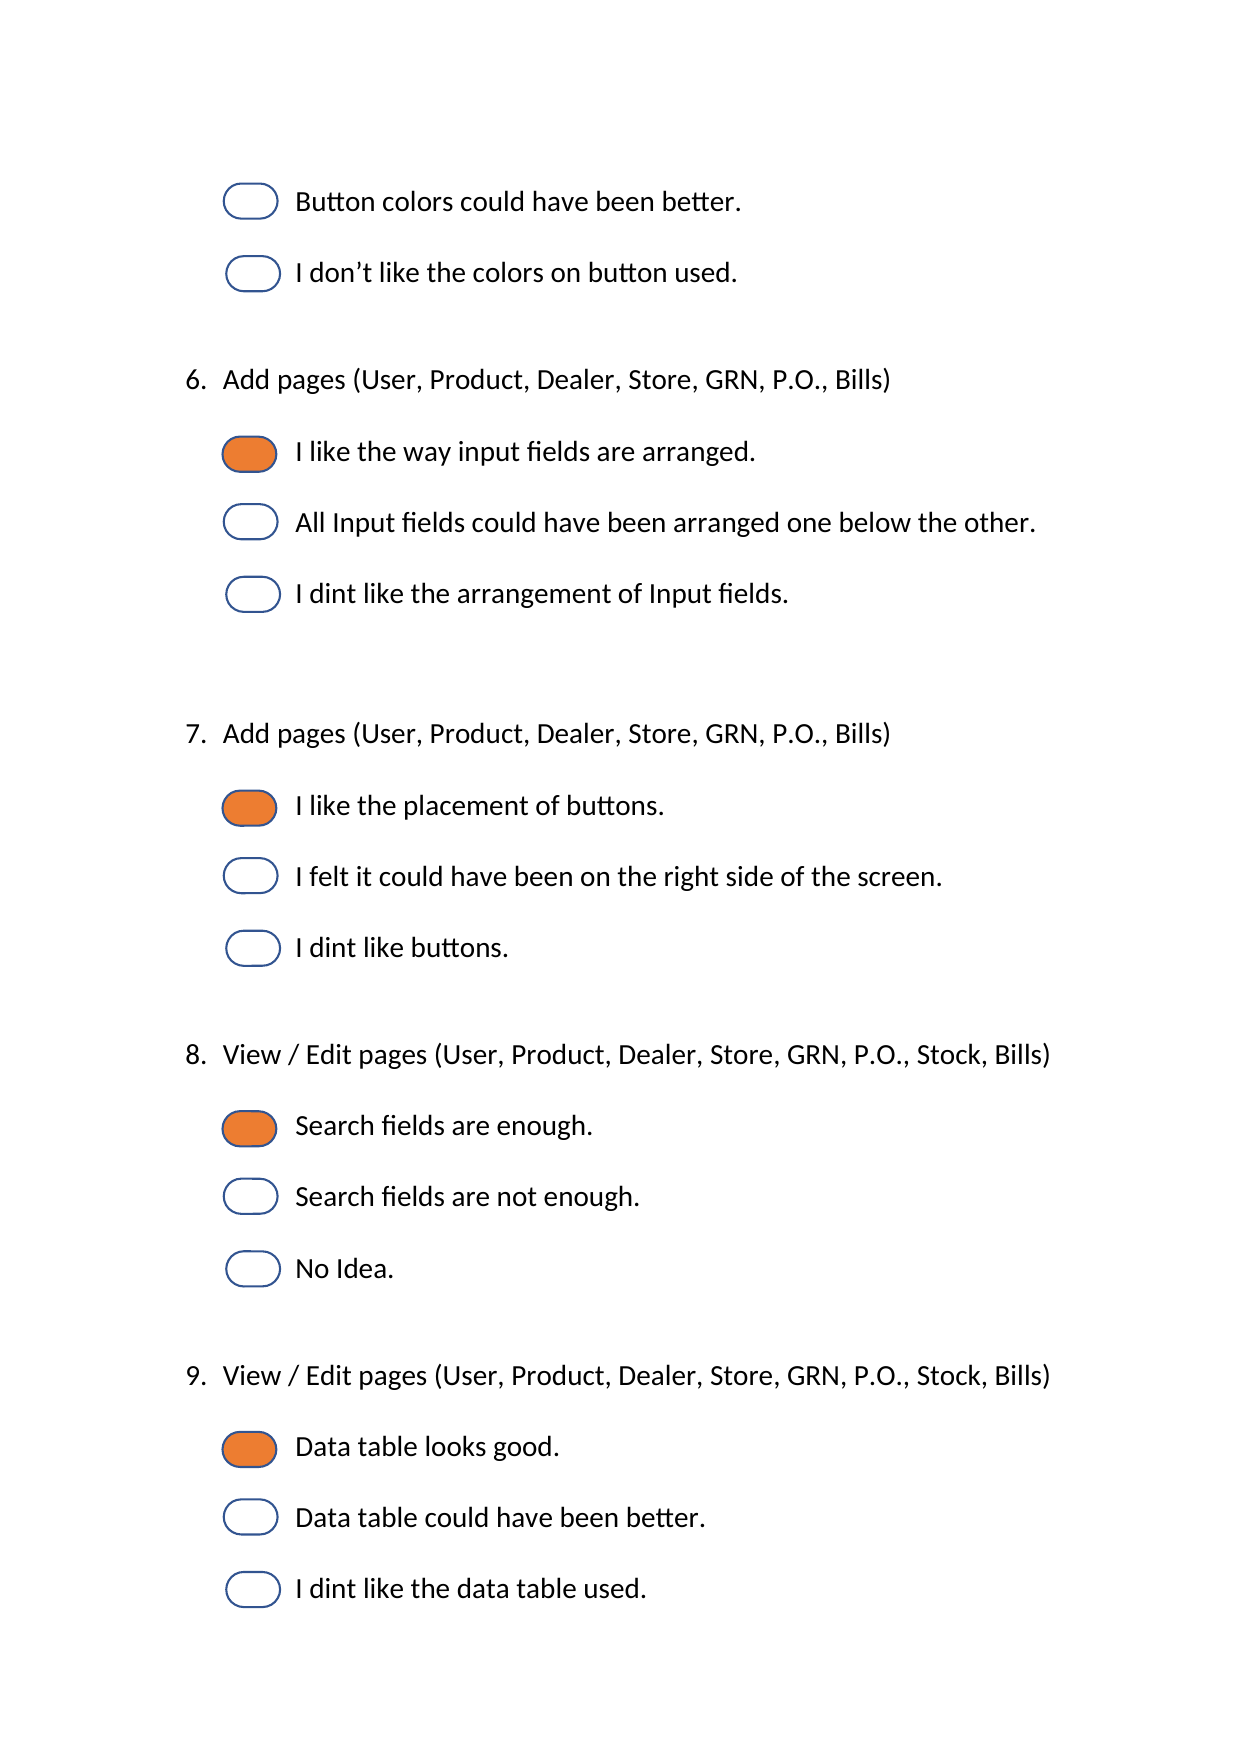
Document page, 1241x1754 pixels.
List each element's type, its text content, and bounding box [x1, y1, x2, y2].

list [185, 361, 1093, 397]
list Search fields are enough. [295, 1107, 1093, 1143]
list I felt it could have been on the right side of the screen. [295, 858, 1093, 893]
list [185, 1357, 1093, 1392]
list Add pages (User, Product, Dealer, Store, GRN, P.O., Bills) [185, 715, 1093, 751]
list I dint like the data table used. [295, 1570, 1093, 1606]
list I dint like buttons. [295, 929, 1093, 965]
list Data table looks good. [295, 1428, 1093, 1463]
list View / Edit pages (User, Product, Dealer, Store, GRN, P.O., Stock, Bills) [185, 1036, 1093, 1072]
list All Input fields could have been arranged one below the other. [295, 504, 1093, 539]
list No Idea. [295, 1250, 1093, 1285]
list Search fields are not enough. [295, 1178, 1093, 1214]
list I dint like the arrangement of Input fields. [295, 575, 1093, 611]
list I like the placement of buttons. [295, 787, 1093, 822]
list I like the way input fields are arranged. [295, 433, 1093, 468]
list Button colors could have been better. [295, 183, 1093, 219]
list Data table could have been better. [295, 1499, 1093, 1535]
list I don’t like the colors on button used. [295, 254, 1093, 290]
